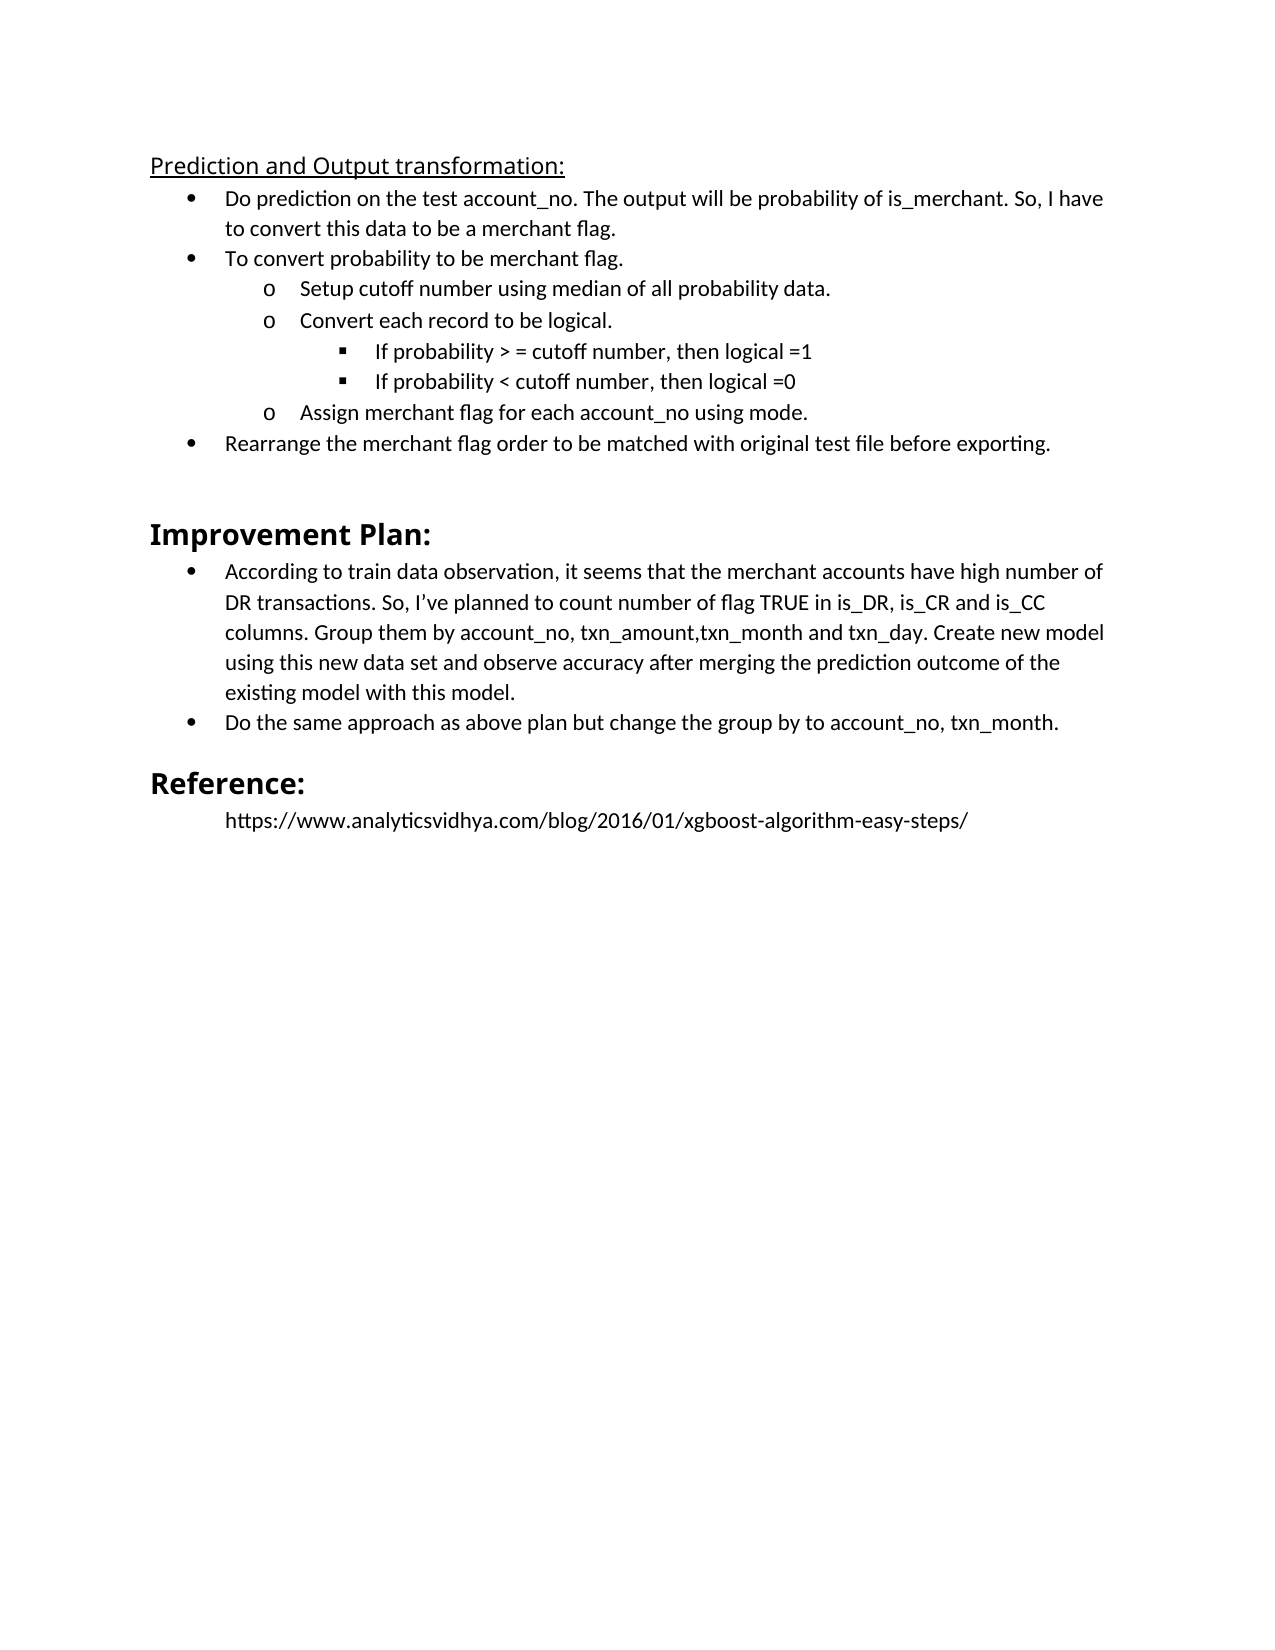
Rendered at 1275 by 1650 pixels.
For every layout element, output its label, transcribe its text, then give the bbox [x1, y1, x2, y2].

list https://www.analyticsvidhya.com/blog/2016/01/xgboost-algorithm-easy-steps/ [225, 806, 1125, 834]
subtitle Prediction and Output transformation: [150, 150, 1125, 181]
subtitle Reference: [150, 764, 1125, 803]
list Rearrange the merchant flag order to be matched with original test file before exporting. [187, 429, 1125, 457]
list Assign merchant flag for each account_no using mode. [262, 398, 1125, 427]
list To convert probability to be merchant flag. [187, 244, 1125, 272]
list Do prediction on the test account_no. The output will be probability of is_merchant. So, I have to convert this data to be a merchant flag. [187, 184, 1125, 242]
list Setup cutoff number using median of all probability data. [262, 274, 1125, 303]
list Convert each record to be logical. [262, 306, 1125, 335]
list According to train data observation, it seems that the merchant accounts have high number of DR transactions. So, I’ve planned to count number of flag TRUE in is_DR, is_CR and is_CC columns. Group them by account_no, txn_amount,txn_month and txn_day. Create new model using this new data set and observe accuracy after merging the prediction outcome of the existing model with this model. [187, 557, 1125, 706]
subtitle Improvement Plan: [150, 514, 1125, 554]
list If probability < cutoff number, then logical =0 [337, 367, 1125, 396]
list If probability > = cutoff number, then logical =1 [337, 337, 1125, 365]
list Do the same approach as above plan but change the group by to account_no, txn_month. [187, 708, 1125, 736]
